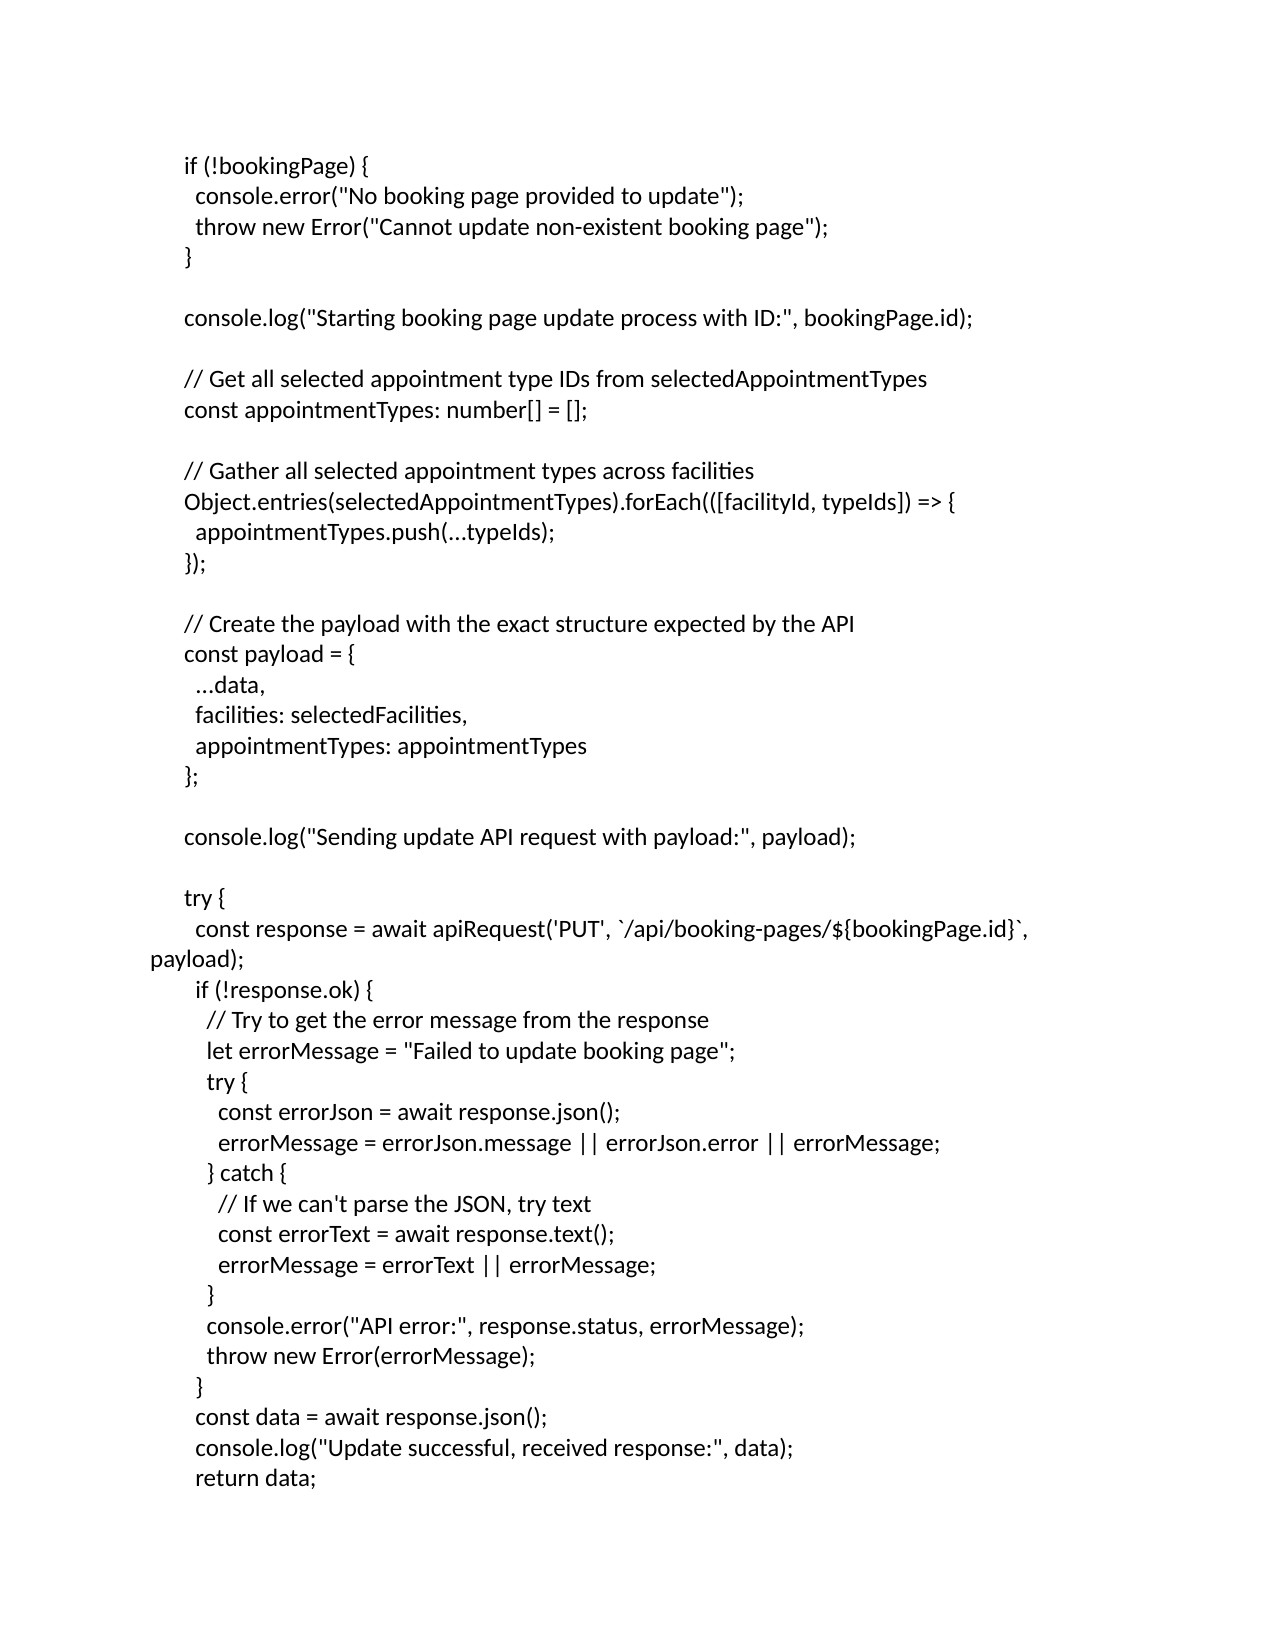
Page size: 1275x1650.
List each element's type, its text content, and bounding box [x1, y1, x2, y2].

text errorMessage = errorJson.message || errorJson.error || errorMessage; [150, 1127, 1125, 1157]
text console.error("API error:", response.status, errorMessage); [150, 1310, 1125, 1340]
text throw new Error("Cannot update non-existent booking page"); [150, 211, 1125, 242]
text // If we can't parse the JSON, try text [150, 1188, 1125, 1218]
text }; [150, 760, 1125, 791]
text console.log("Starting booking page update process with ID:", bookingPage.id); [150, 303, 1125, 333]
text const appointmentTypes: number[] = []; [150, 394, 1125, 425]
text appointmentTypes: appointmentTypes [150, 730, 1125, 760]
text try { [150, 882, 1125, 913]
text const payload = { [150, 638, 1125, 669]
text const response = await apiRequest('PUT', `/api/booking-pages/${bookingPage.id}`, payload); [150, 913, 1125, 974]
text appointmentTypes.push(...typeIds); [150, 516, 1125, 547]
text console.log("Update successful, received response:", data); [150, 1432, 1125, 1462]
text if (!bookingPage) { [150, 150, 1125, 181]
text const data = await response.json(); [150, 1401, 1125, 1432]
text } [150, 1371, 1125, 1401]
text Object.entries(selectedAppointmentTypes).forEach(([facilityId, typeIds]) => { [150, 486, 1125, 516]
text if (!response.ok) { [150, 974, 1125, 1004]
text errorMessage = errorText || errorMessage; [150, 1249, 1125, 1279]
text } [150, 242, 1125, 272]
text // Try to get the error message from the response [150, 1004, 1125, 1035]
text console.log("Sending update API request with payload:", payload); [150, 821, 1125, 852]
text try { [150, 1066, 1125, 1096]
text } [150, 1279, 1125, 1310]
text console.error("No booking page provided to update"); [150, 181, 1125, 211]
text facilities: selectedFacilities, [150, 699, 1125, 730]
text // Get all selected appointment type IDs from selectedAppointmentTypes [150, 364, 1125, 394]
text } catch { [150, 1157, 1125, 1188]
text throw new Error(errorMessage); [150, 1340, 1125, 1371]
text // Create the payload with the exact structure expected by the API [150, 608, 1125, 638]
text }); [150, 547, 1125, 577]
text const errorJson = await response.json(); [150, 1096, 1125, 1127]
text // Gather all selected appointment types across facilities [150, 455, 1125, 486]
text let errorMessage = "Failed to update booking page"; [150, 1035, 1125, 1066]
text const errorText = await response.text(); [150, 1218, 1125, 1249]
text ...data, [150, 669, 1125, 699]
text return data; [150, 1462, 1125, 1493]
